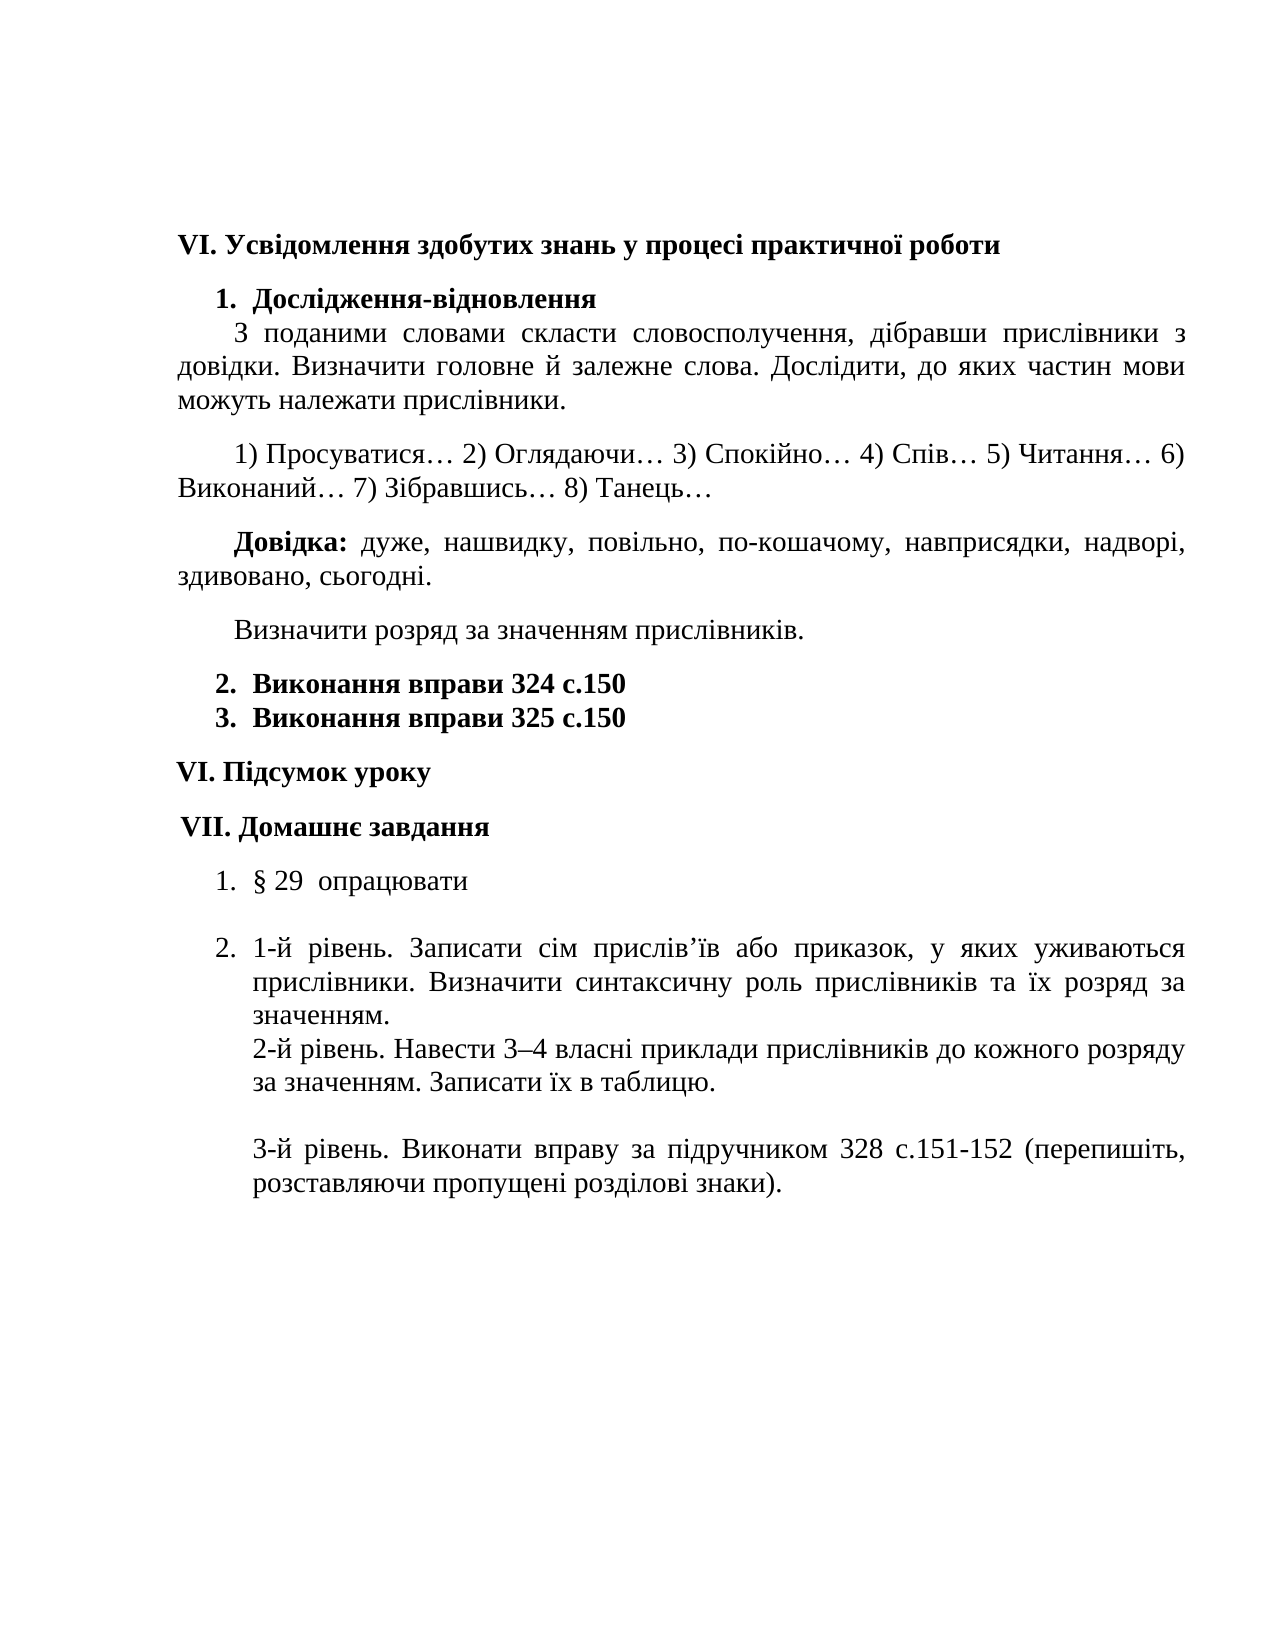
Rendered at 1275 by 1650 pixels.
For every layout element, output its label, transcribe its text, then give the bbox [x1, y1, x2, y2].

list 1-й рівень. Записати сім прислів’їв або приказок, у яких уживаються прислівники. Визначити синтаксичну роль прислівників та їх розряд за значенням. [215, 930, 1186, 1031]
list 3-й рівень. Виконати вправу за підручником 328 с.151-152 (перепишіть, розставляючи пропущені розділові знаки). [252, 1131, 1186, 1198]
list § 29 опрацювати [215, 863, 1186, 897]
list 2-й рівень. Навести 3–4 власні приклади прислівників до кожного розряду за значенням. Записати їх в таблицю. [252, 1031, 1186, 1098]
text З поданими словами скласти словосполучення, дібравши прислівники з довідки. Визначити головне й залежне слова. Дослідити, до яких частин мови можуть належати прислівники. [177, 315, 1186, 415]
text VІІ. Домашнє завдання [177, 809, 1186, 842]
text VІ. Підсумок уроку [176, 754, 1186, 788]
list Виконання вправи 324 с.150 [215, 666, 1186, 700]
text VІ. Усвідомлення здобутих знань у процесі практичної роботи [177, 227, 1186, 260]
text Довідка: дуже, нашвидку, повільно, по-кошачому, навприсядки, надворі, здивовано, сьогодні. [177, 524, 1186, 591]
text Визначити розряд за значенням прислівників. [177, 612, 1186, 646]
list Дослідження-відновлення [215, 281, 1186, 315]
list Виконання вправи 325 с.150 [215, 700, 1186, 733]
text 1) Просуватися… 2) Оглядаючи… 3) Спокійно… 4) Спів… 5) Читання… 6) Виконаний… 7) Зібравшись… 8) Танець… [177, 436, 1186, 503]
